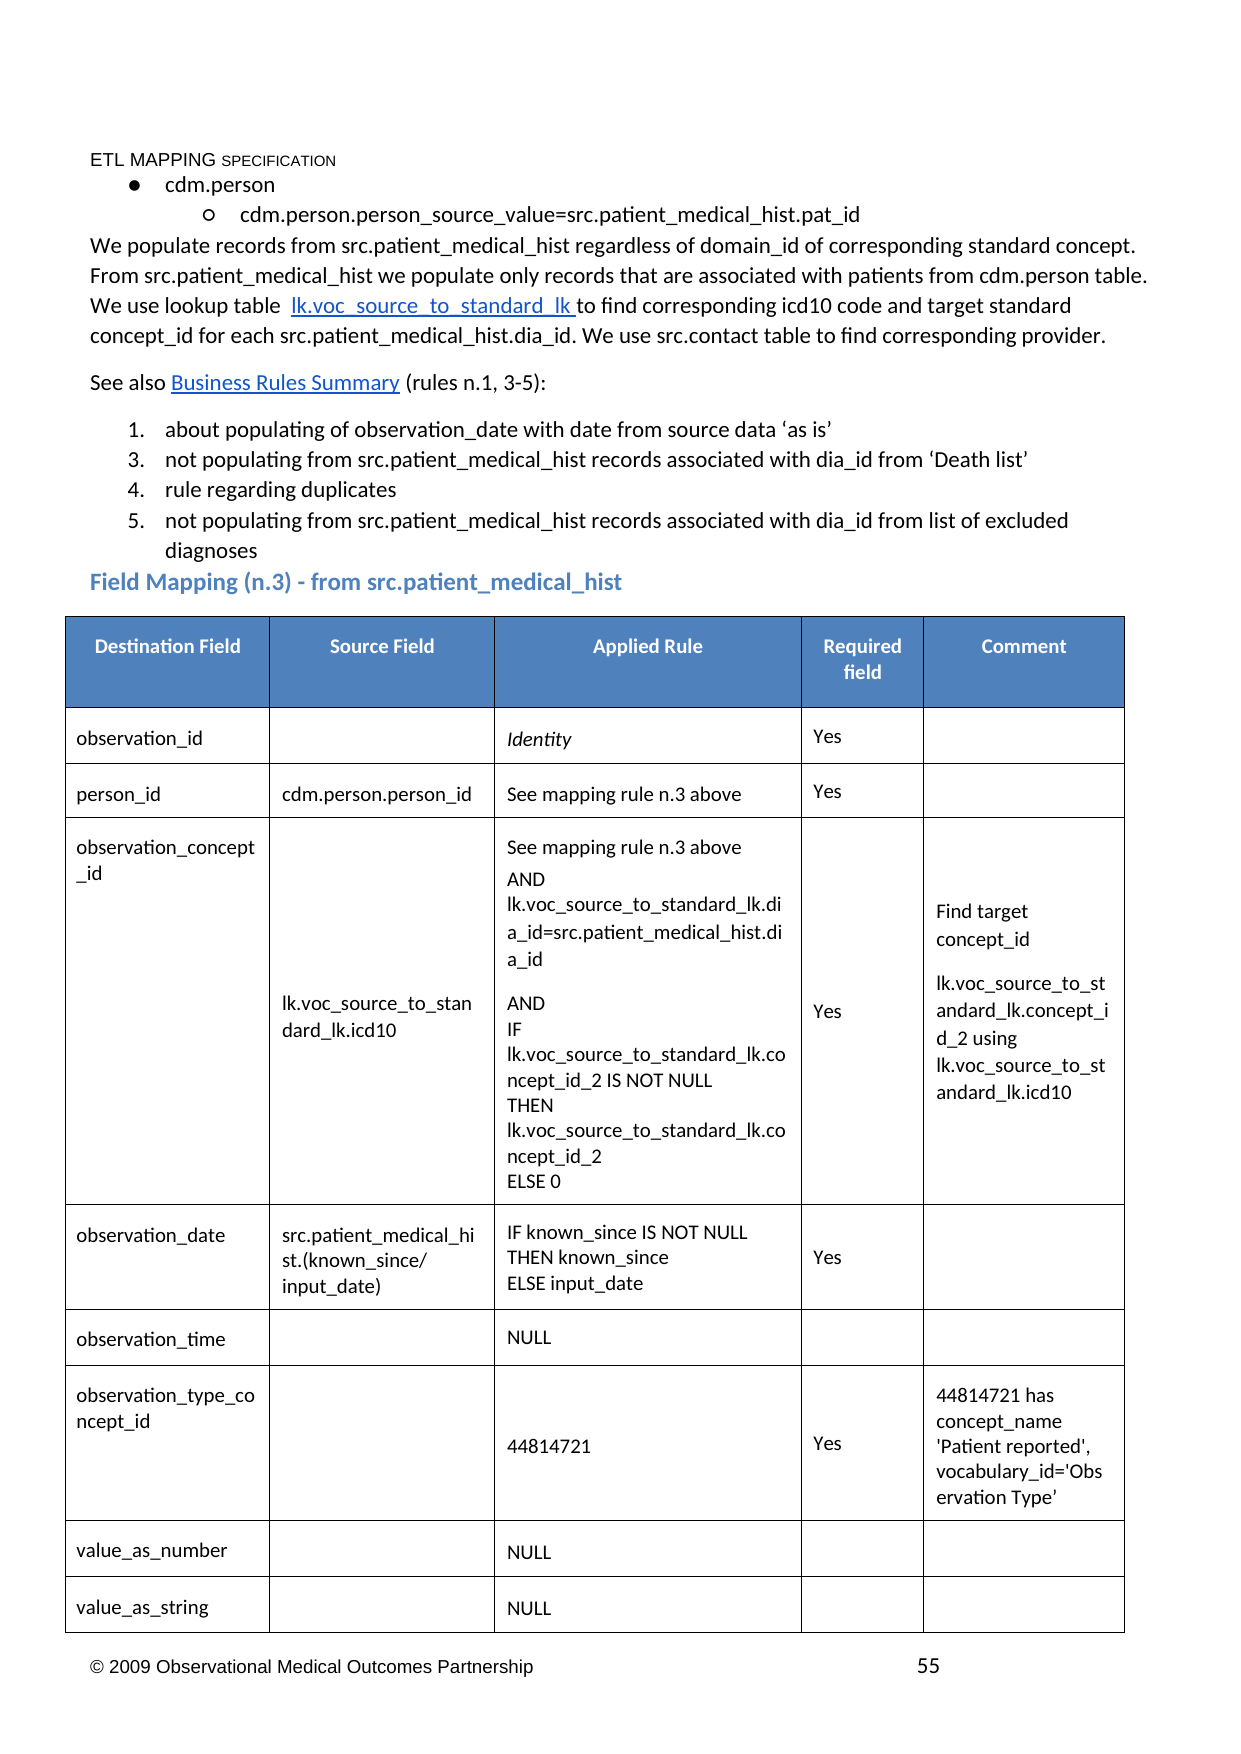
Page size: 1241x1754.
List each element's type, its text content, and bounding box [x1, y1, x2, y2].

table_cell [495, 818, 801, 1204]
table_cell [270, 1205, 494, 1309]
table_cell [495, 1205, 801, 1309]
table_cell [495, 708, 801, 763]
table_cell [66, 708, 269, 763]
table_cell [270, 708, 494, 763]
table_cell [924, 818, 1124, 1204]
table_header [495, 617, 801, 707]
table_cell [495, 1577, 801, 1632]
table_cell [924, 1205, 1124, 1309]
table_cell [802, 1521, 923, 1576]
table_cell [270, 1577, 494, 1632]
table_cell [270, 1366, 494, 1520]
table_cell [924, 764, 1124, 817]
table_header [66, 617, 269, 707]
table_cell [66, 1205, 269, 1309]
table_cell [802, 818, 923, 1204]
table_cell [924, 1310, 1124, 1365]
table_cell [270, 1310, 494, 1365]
text See also Business Rules Summary (rules n.1, 3-5): [90, 368, 1150, 396]
list cdm.person.person_source_value=src.patient_medical_hist.pat_id [202, 201, 1150, 228]
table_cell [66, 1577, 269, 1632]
list rule regarding duplicates [127, 476, 1150, 503]
text We populate records from src.patient_medical_hist regardless of domain_id of corresponding standard concept. From src.patient_medical_hist we populate only records that are associated with patients from cdm.person table. We use lookup table lk.voc_source_to_standard_lk to find corresponding icd10 code and target standard concept_id for each src.patient_medical_hist.dia_id. We use src.contact table to find corresponding provider. [90, 231, 1150, 349]
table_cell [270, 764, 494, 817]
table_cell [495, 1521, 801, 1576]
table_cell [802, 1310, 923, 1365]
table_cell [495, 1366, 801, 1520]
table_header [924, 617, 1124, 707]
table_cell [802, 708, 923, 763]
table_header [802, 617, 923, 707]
list not populating from src.patient_medical_hist records associated with dia_id from list of excluded diagnoses [127, 506, 1150, 564]
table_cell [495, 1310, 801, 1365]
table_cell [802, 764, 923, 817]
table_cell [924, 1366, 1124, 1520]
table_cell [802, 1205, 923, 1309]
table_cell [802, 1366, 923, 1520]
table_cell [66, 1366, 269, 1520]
text Field Mapping (n.3) - from src.patient_medical_hist [90, 566, 1150, 597]
list about populating of observation_date with date from source data ‘as is’ [127, 415, 1150, 443]
list not populating from src.patient_medical_hist records associated with dia_id from ‘Death list’ [127, 445, 1150, 473]
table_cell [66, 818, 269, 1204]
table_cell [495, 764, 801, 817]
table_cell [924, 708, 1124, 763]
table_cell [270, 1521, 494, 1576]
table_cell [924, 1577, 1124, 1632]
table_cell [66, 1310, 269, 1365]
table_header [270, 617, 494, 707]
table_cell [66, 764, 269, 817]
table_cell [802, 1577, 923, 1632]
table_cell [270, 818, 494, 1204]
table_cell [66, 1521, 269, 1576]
list cdm.person [127, 170, 1150, 198]
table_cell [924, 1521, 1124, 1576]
